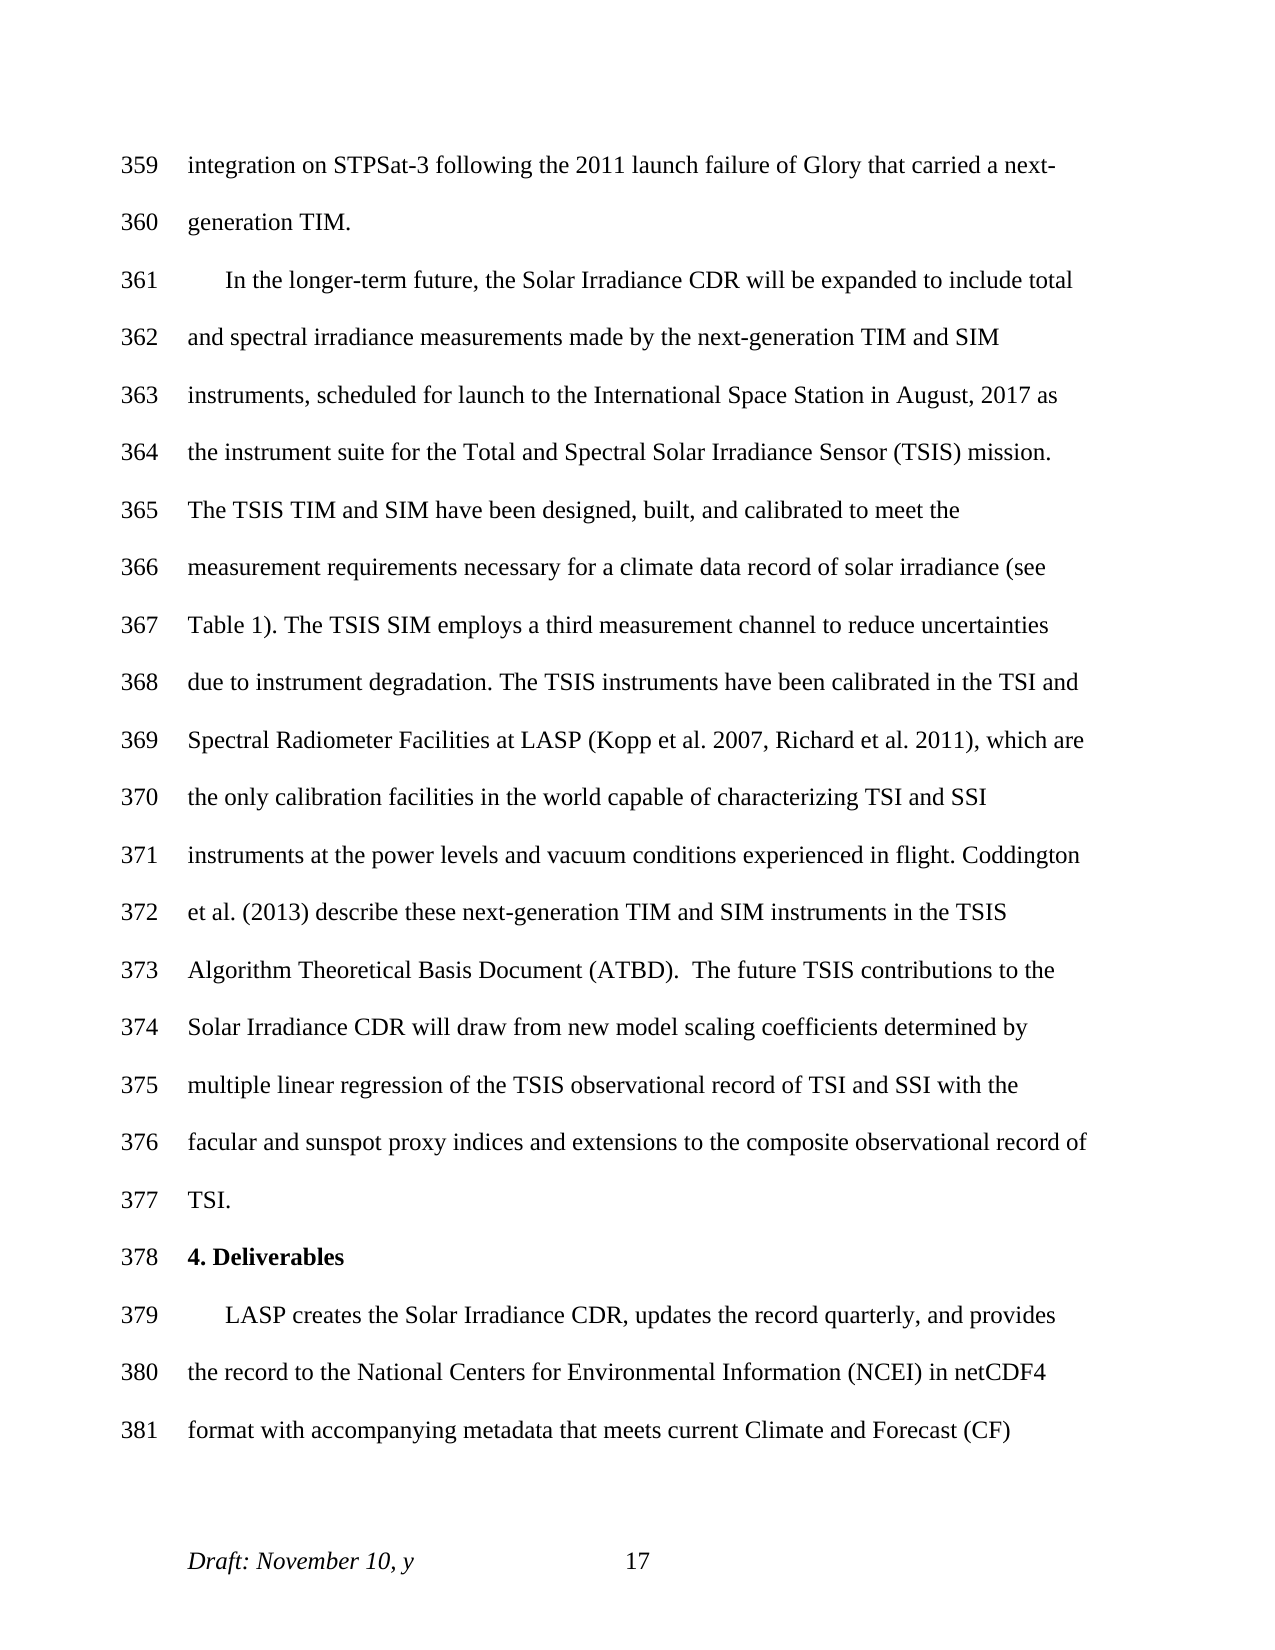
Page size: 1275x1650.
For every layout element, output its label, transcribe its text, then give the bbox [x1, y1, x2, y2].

text 4. Deliverables [187, 1242, 1087, 1271]
text In the longer-term future, the Solar Irradiance CDR will be expanded to include total and spectral irradiance measurements made by the next-generation TIM and SIM instruments, scheduled for launch to the International Space Station in August, 2017 as the instrument suite for the Total and Spectral Solar Irradiance Sensor (TSIS) mission. The TSIS TIM and SIM have been designed, built, and calibrated to meet the measurement requirements necessary for a climate data record of solar irradiance (see Table 1). The TSIS SIM employs a third measurement channel to reduce uncertainties due to instrument degradation. The TSIS instruments have been calibrated in the TSI and Spectral Radiometer Facilities at LASP (Kopp et al. 2007, Richard et al. 2011), which are the only calibration facilities in the world capable of characterizing TSI and SSI instruments at the power levels and vacuum conditions experienced in flight. Coddington et al. (2013) describe these next-generation TIM and SIM instruments in the TSIS Algorithm Theoretical Basis Document (ATBD). The future TSIS contributions to the Solar Irradiance CDR will draw from new model scaling coefficients determined by multiple linear regression of the TSIS observational record of TSI and SSI with the facular and sunspot proxy indices and extensions to the composite observational record of TSI. [187, 265, 1087, 1214]
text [187, 1300, 1087, 1444]
